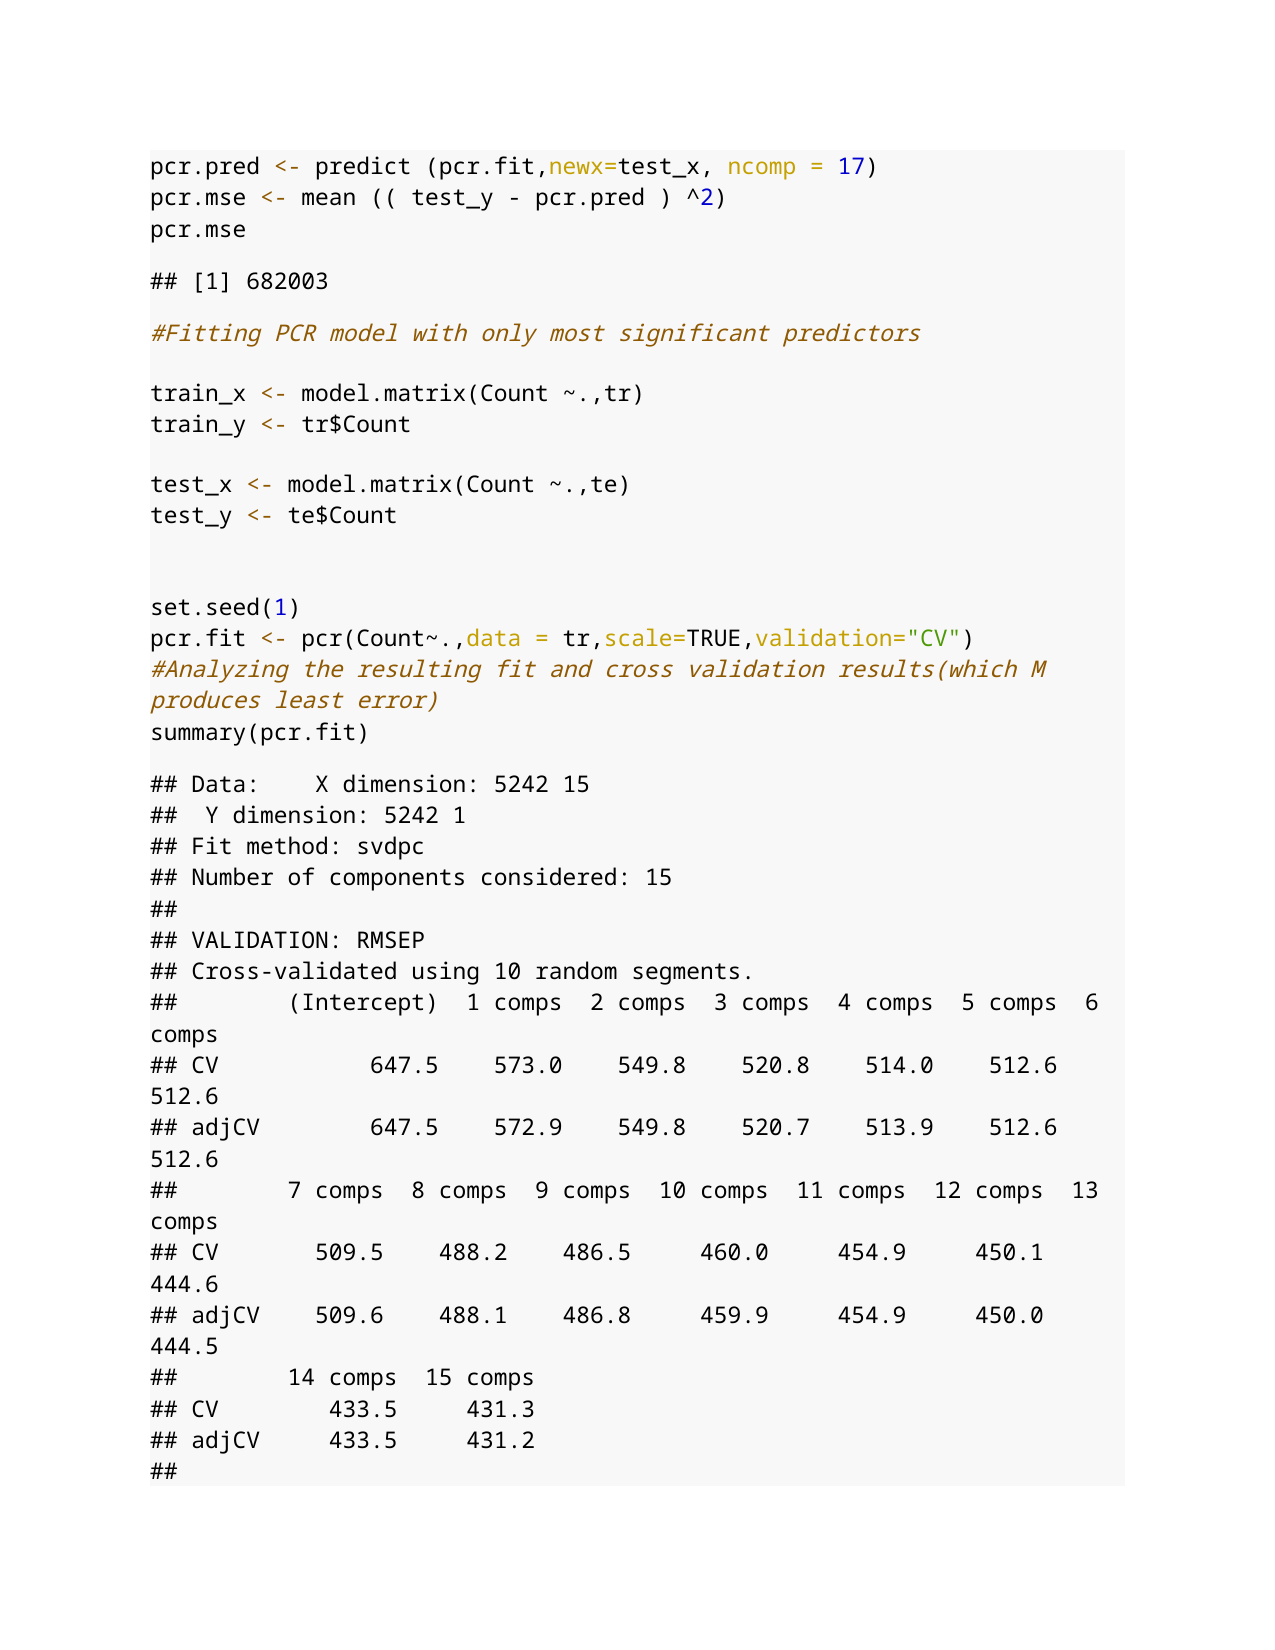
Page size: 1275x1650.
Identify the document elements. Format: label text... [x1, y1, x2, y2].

text #Fitting PCR model with only most significant predictors train_x <- model.matrix(Count ~.,tr) train_y <- tr$Count test_x <- model.matrix(Count ~.,te) test_y <- te$Count set.seed(1) pcr.fit <- pcr(Count~.,data = tr,scale=TRUE,validation="CV") #Analyzing the resulting fit and cross validation results(which M produces least error) summary(pcr.fit) [150, 317, 1125, 747]
text pcr.pred <- predict (pcr.fit,newx=test_x, ncomp = 17) pcr.mse <- mean (( test_y - pcr.pred ) ^2) pcr.mse [150, 150, 1125, 244]
text ## [1] 682003 [150, 264, 1125, 296]
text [150, 767, 1125, 1486]
